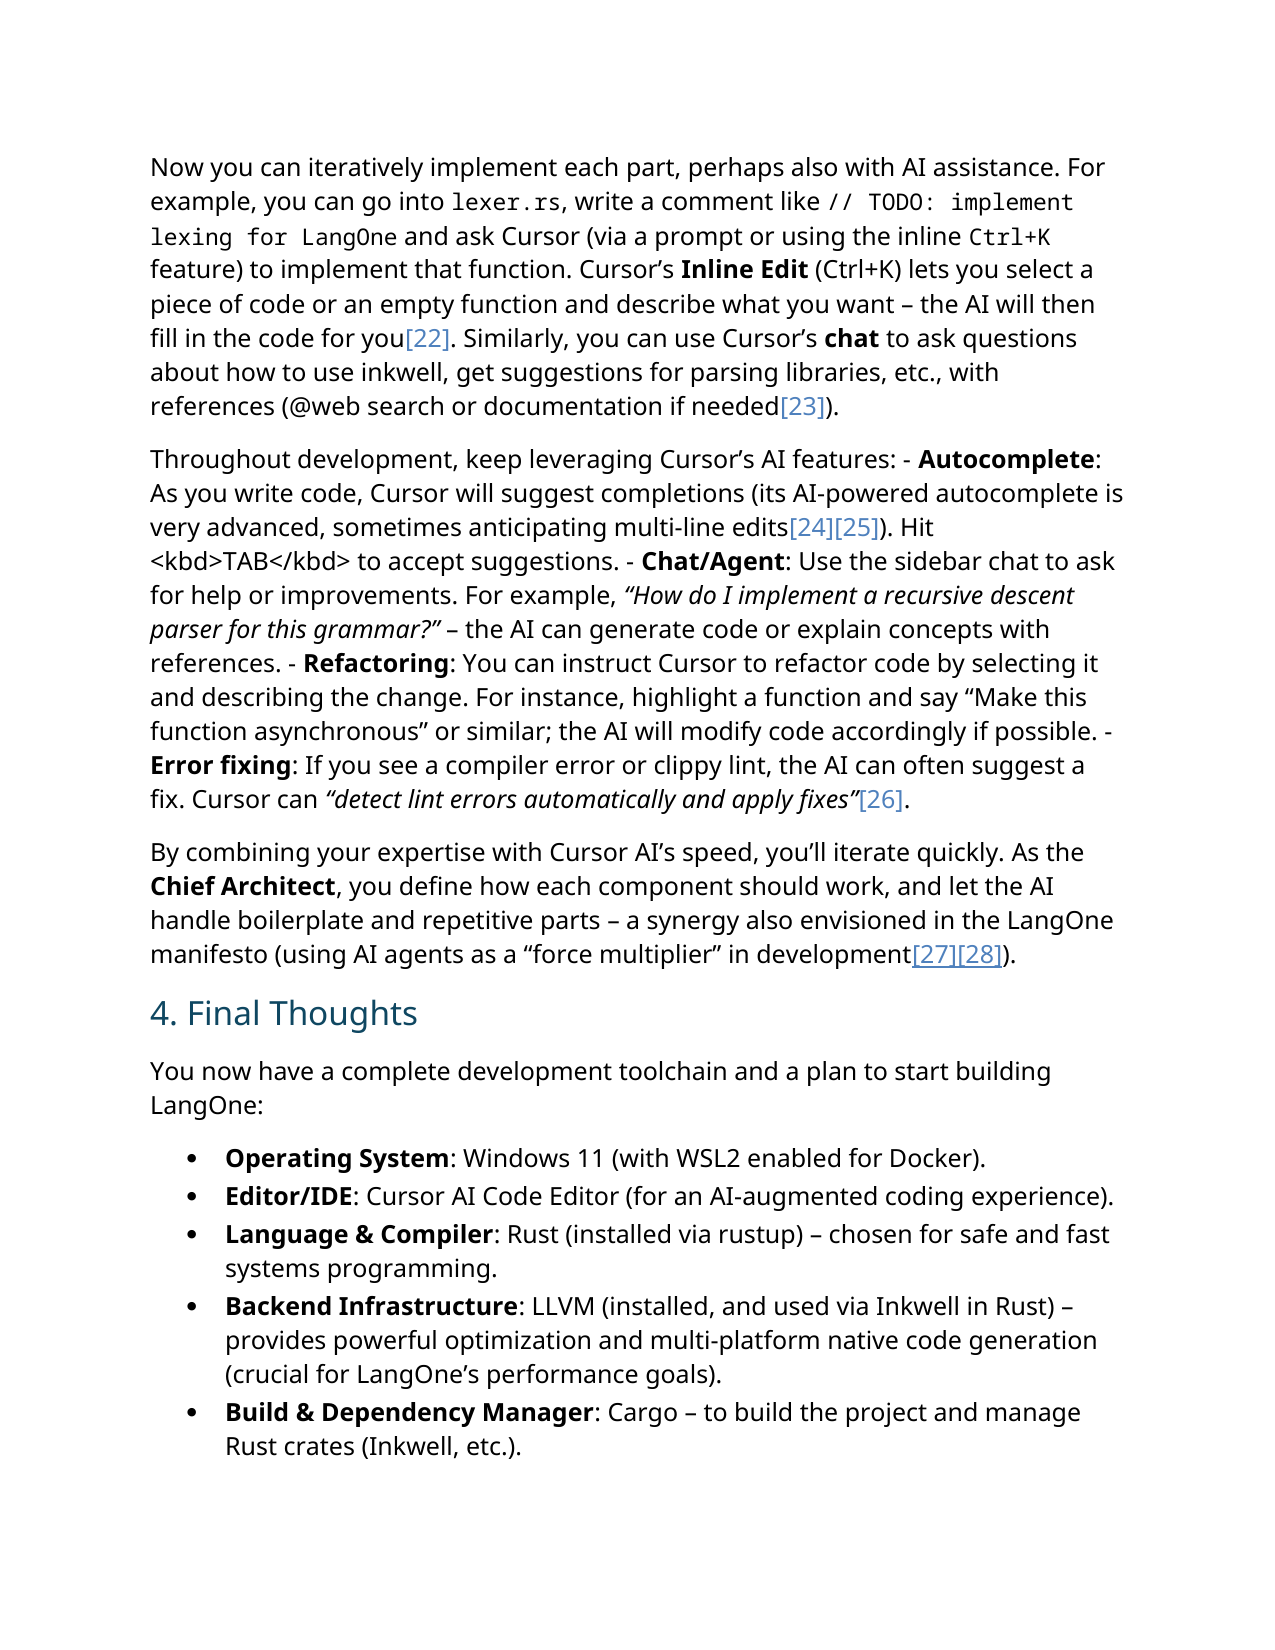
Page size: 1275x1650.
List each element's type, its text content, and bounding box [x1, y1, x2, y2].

text By combining your expertise with Cursor AI’s speed, you’ll iterate quickly. As the Chief Architect, you define how each component should work, and let the AI handle boilerplate and repetitive parts – a synergy also envisioned in the LangOne manifesto (using AI agents as a “force multiplier” in development[27][28]). [150, 835, 1125, 971]
text Throughout development, keep leveraging Cursor’s AI features: - Autocomplete: As you write code, Cursor will suggest completions (its AI-powered autocomplete is very advanced, sometimes anticipating multi-line edits[24][25]). Hit <kbd>TAB</kbd> to accept suggestions. - Chat/Agent: Use the sidebar chat to ask for help or improvements. For example, “How do I implement a recursive descent parser for this grammar?” – the AI can generate code or explain concepts with references. - Refactoring: You can instruct Cursor to refactor code by selecting it and describing the change. For instance, highlight a function and say “Make this function asynchronous” or similar; the AI will modify code accordingly if possible. - Error fixing: If you see a compiler error or clippy lint, the AI can often suggest a fix. Cursor can “detect lint errors automatically and apply fixes”[26]. [150, 441, 1125, 816]
text You now have a complete development toolchain and a plan to start building LangOne: [150, 1054, 1125, 1122]
subtitle 4. Final Thoughts [150, 990, 1125, 1035]
text Now you can iteratively implement each part, perhaps also with AI assistance. For example, you can go into lexer.rs, write a comment like // TODO: implement lexing for LangOne and ask Cursor (via a prompt or using the inline Ctrl+K feature) to implement that function. Cursor’s Inline Edit (Ctrl+K) lets you select a piece of code or an empty function and describe what you want – the AI will then fill in the code for you[22]. Similarly, you can use Cursor’s chat to ask questions about how to use inkwell, get suggestions for parsing libraries, etc., with references (@web search or documentation if needed[23]). [150, 150, 1125, 422]
list Language & Compiler: Rust (installed via rustup) – chosen for safe and fast systems programming. [187, 1216, 1125, 1284]
list Build & Dependency Manager: Cargo – to build the project and manage Rust crates (Inkwell, etc.). [187, 1394, 1125, 1462]
list Editor/IDE: Cursor AI Code Editor (for an AI-augmented coding experience). [187, 1178, 1125, 1213]
list Backend Infrastructure: LLVM (installed, and used via Inkwell in Rust) – provides powerful optimization and multi-platform native code generation (crucial for LangOne’s performance goals). [187, 1288, 1125, 1390]
list Operating System: Windows 11 (with WSL2 enabled for Docker). [187, 1141, 1125, 1175]
